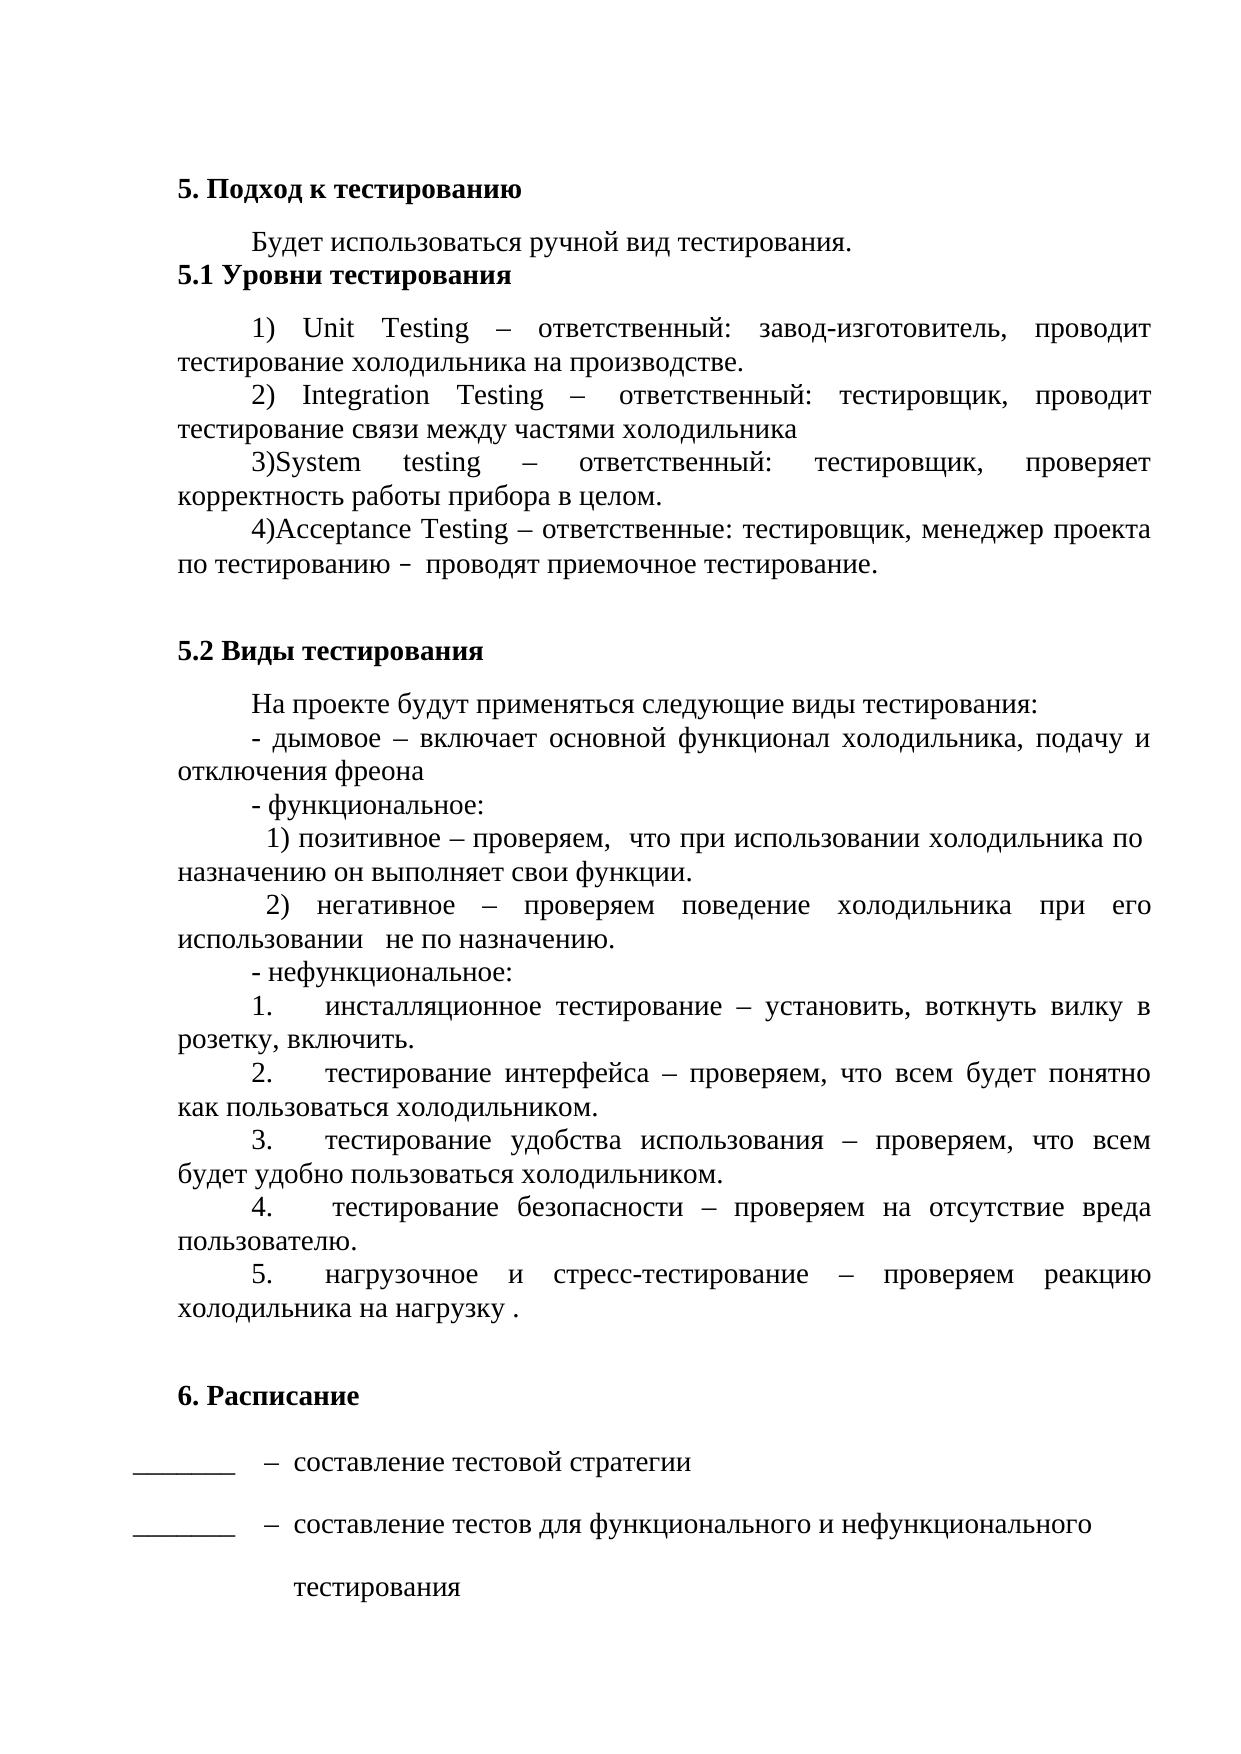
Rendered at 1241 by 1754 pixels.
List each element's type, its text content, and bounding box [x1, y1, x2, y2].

text - функциональное: [177, 787, 1152, 820]
text На проекте будут применяться следующие виды тестирования: [177, 686, 1152, 720]
text _______ – составление тестов для функционального и нефункционального [133, 1507, 1152, 1540]
list тестирование безопасности – проверяем на отсутствие вреда пользователю. [177, 1189, 1152, 1256]
text 4)Acceptance Testing – ответственные: тестировщик, менеджер проекта по тестированию – проводят приемочное тестирование. [177, 511, 1152, 581]
text 1) позитивное – проверяем, ​ ​что​ ​при использовании​ холодильника​ ​по​ ​назначению он​ ​выполняет свои функции. [177, 820, 1152, 887]
text Будет использоваться ручной вид тестирования. [177, 224, 1152, 257]
text - нефункциональное: [177, 954, 1152, 988]
list инсталляционное тестирование – установить, воткнуть вилку в розетку, включить. [177, 988, 1152, 1055]
text 5.2 Виды тестирования [177, 633, 1152, 667]
list тестирование интерфейса – проверяем, что всем будет понятно как пользоваться холодильником. [177, 1055, 1152, 1122]
list тестирование удобства использования – проверяем, что всем будет удобно пользоваться холодильником. [177, 1122, 1152, 1189]
text 1) Unit Testing – ответственный: завод-изготовитель, проводит тестирование холодильника на производстве. [177, 310, 1152, 377]
text 3)System testing – ответственный: тестировщик, проверяет корректность работы прибора в целом. [177, 444, 1152, 511]
text 6. Расписание [177, 1378, 1152, 1412]
text 2) негативное –​ ​проверяем поведение холодильника​ ​при его использовании​ ​ ​ ​​не​ ​по назначению. [177, 887, 1152, 954]
text тестирования [133, 1569, 1152, 1603]
list нагрузочное и стресс-тестирование​ ​–​ ​проверяем реакцию холодильника на нагрузку . [177, 1256, 1152, 1323]
text - дымовое – включает основной функционал холодильника, подачу и отключения фреона [177, 720, 1152, 787]
text 2) Integration Testing – ответственный: тестировщик, проводит тестирование связи между частями холодильника [177, 377, 1152, 444]
text 5. Подход к тестированию [177, 171, 1152, 204]
text _______ – составление тестовой стратегии [133, 1444, 1152, 1477]
text 5.1 Уровни тестирования [177, 257, 1152, 291]
